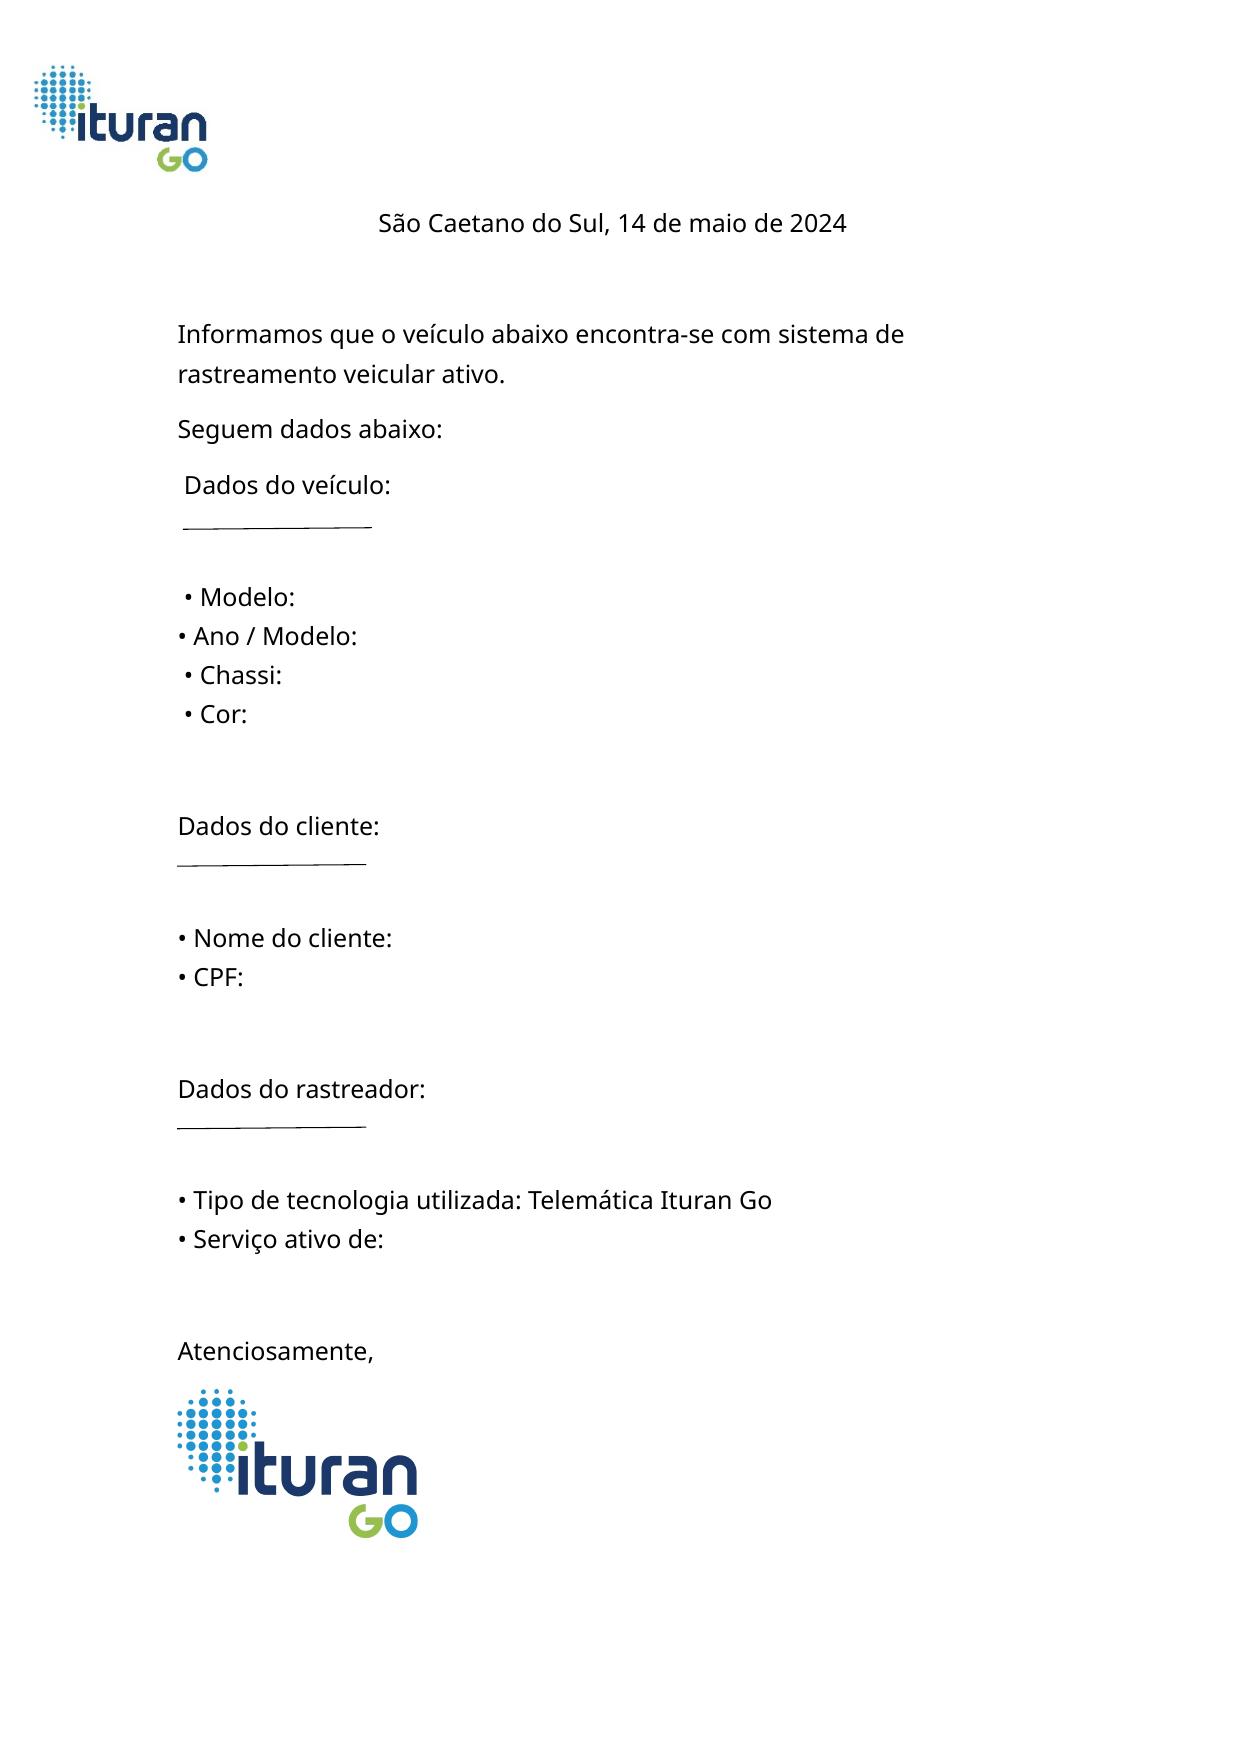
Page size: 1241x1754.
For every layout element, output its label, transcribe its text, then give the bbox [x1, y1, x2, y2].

text • Tipo de tecnologia utilizada: Telemática Ituran Go • Serviço ativo de: [177, 1183, 1063, 1256]
text • Modelo: • Ano / Modelo: • Chassi: • Cor: [177, 580, 1063, 731]
text Dados do rastreador: [177, 1071, 1063, 1105]
text Seguem dados abaixo: [177, 412, 1063, 446]
text Atenciosamente, [177, 1334, 1063, 1368]
picture [23, 42, 218, 193]
picture [177, 1389, 418, 1538]
text Dados do cliente: [177, 809, 1063, 843]
text Dados do veículo: [177, 468, 1063, 502]
text Informamos que o veículo abaixo encontra-se com sistema de rastreamento veicular ativo. [177, 317, 1063, 390]
text • Nome do cliente: • CPF: [177, 921, 1063, 994]
text São Caetano do Sul, 14 de maio de 2024 [177, 206, 1063, 239]
